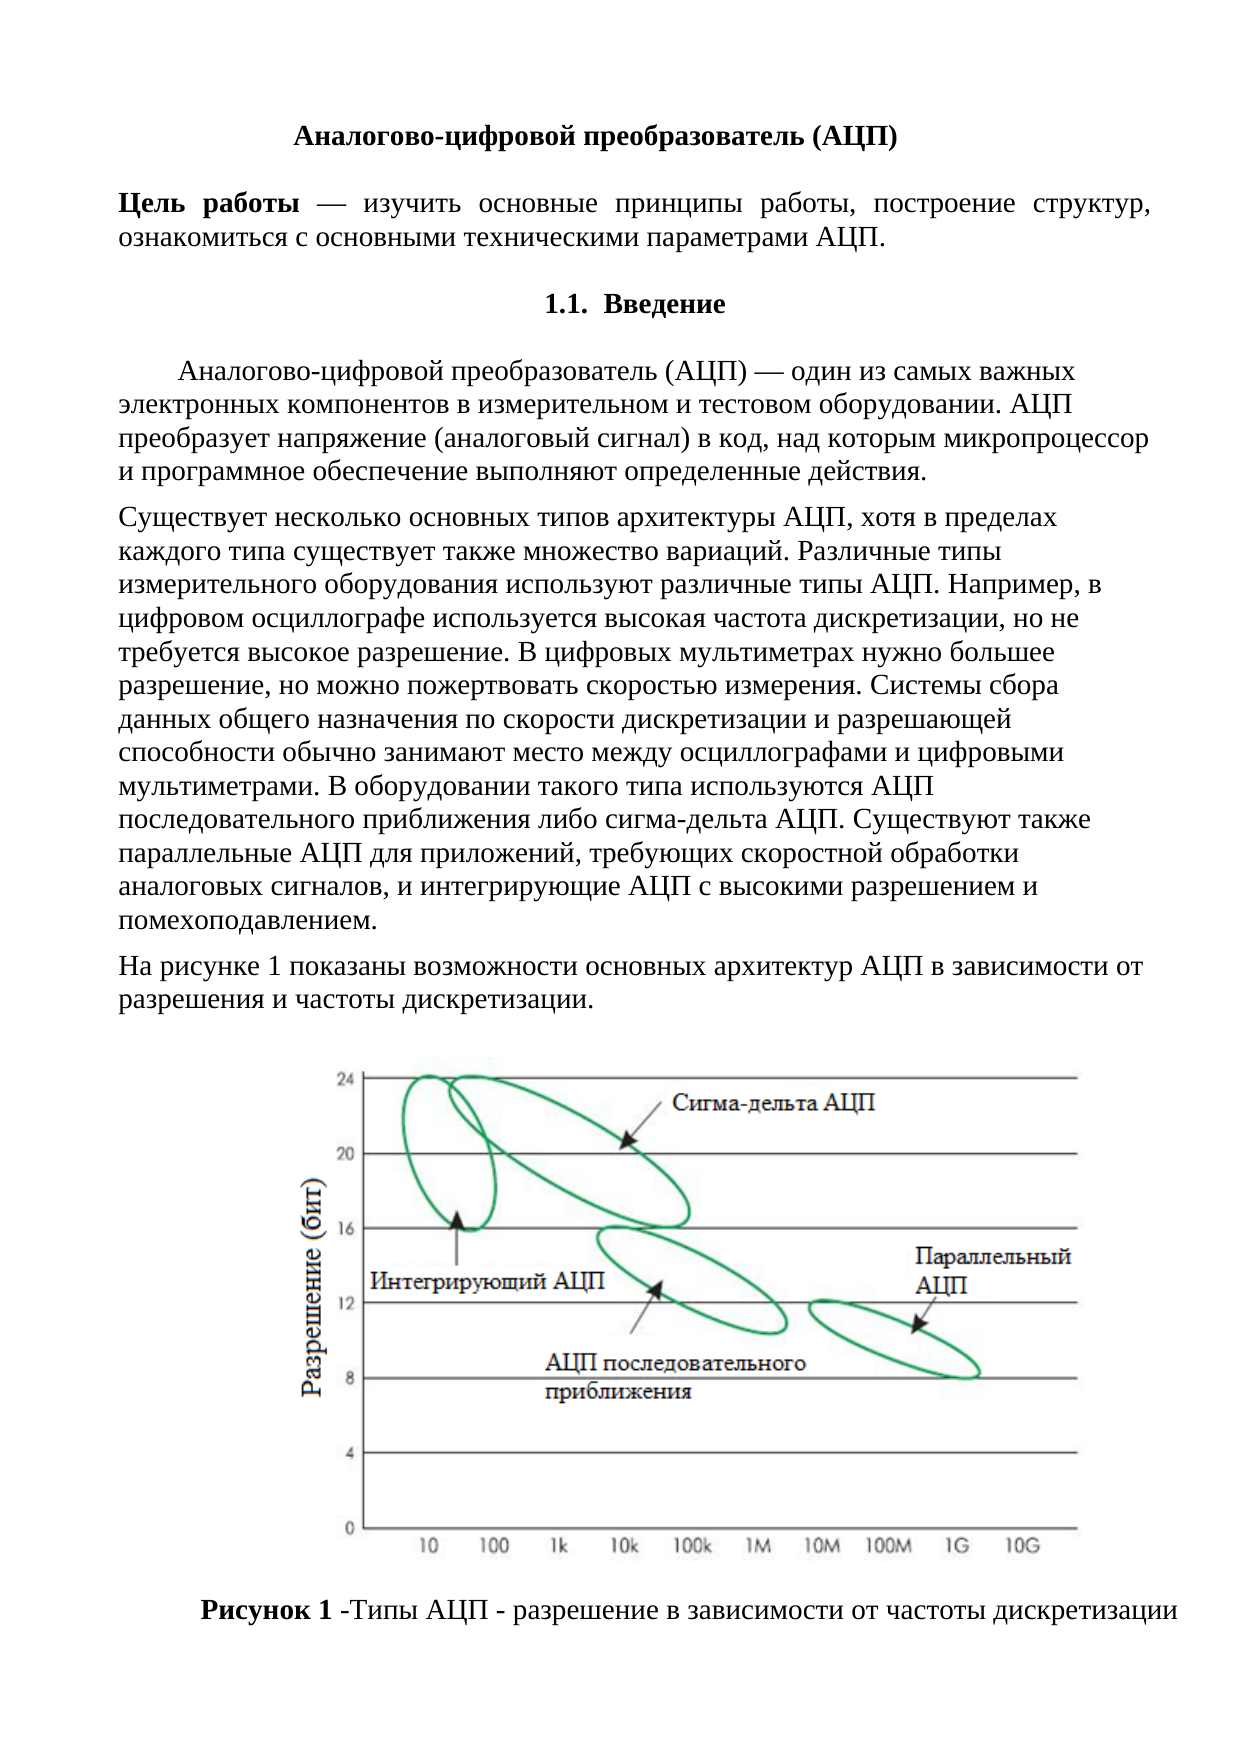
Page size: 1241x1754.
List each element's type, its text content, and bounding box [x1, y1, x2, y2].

text Аналогово-цифровой преобразователь (АЦП) [177, 118, 1014, 152]
text Существует несколько основных типов архитектуры АЦП, хотя в пределах каждого типа существует также множество вариаций. Различные типы измерительного оборудования используют различные типы АЦП. Например, в цифровом осциллографе используется высокая частота дискретизации, но не требуется высокое разрешение. В цифровых мультиметрах нужно большее разрешение, но можно пожертвовать скоростью измерения. Системы сбора данных общего назначения по скорости дискретизации и разрешающей способности обычно занимают место между осциллографами и цифровыми мультиметрами. В оборудовании такого типа используются АЦП последовательного приближения либо сигма-дельта АЦП. Существуют также параллельные АЦП для приложений, требующих скоростной обработки аналоговых сигналов, и интегрирующие АЦП с высокими разрешением и помехоподавлением. [118, 499, 1152, 936]
text На рисунке 1 показаны возможности основных архитектур АЦП в зависимости от разрешения и частоты дискретизации. [118, 948, 1152, 1015]
picture [274, 1034, 1105, 1568]
text Аналогово-цифровой преобразователь (АЦП) — один из самых важных электронных компонентов в измерительном и тестовом оборудовании. АЦП преобразует напряжение (аналоговый сигнал) в код, над которым микропроцессор и программное обеспечение выполняют определенные действия. [118, 353, 1152, 487]
list Введение [118, 286, 1152, 319]
text Цель работы — изучить основные принципы работы, построение структур, ознакомиться с основными техническими параметрами АЦП. [118, 185, 1152, 252]
text Рисунок 1 -Типы АЦП - разрешение в зависимости от частоты дискретизации [172, 1592, 1206, 1626]
